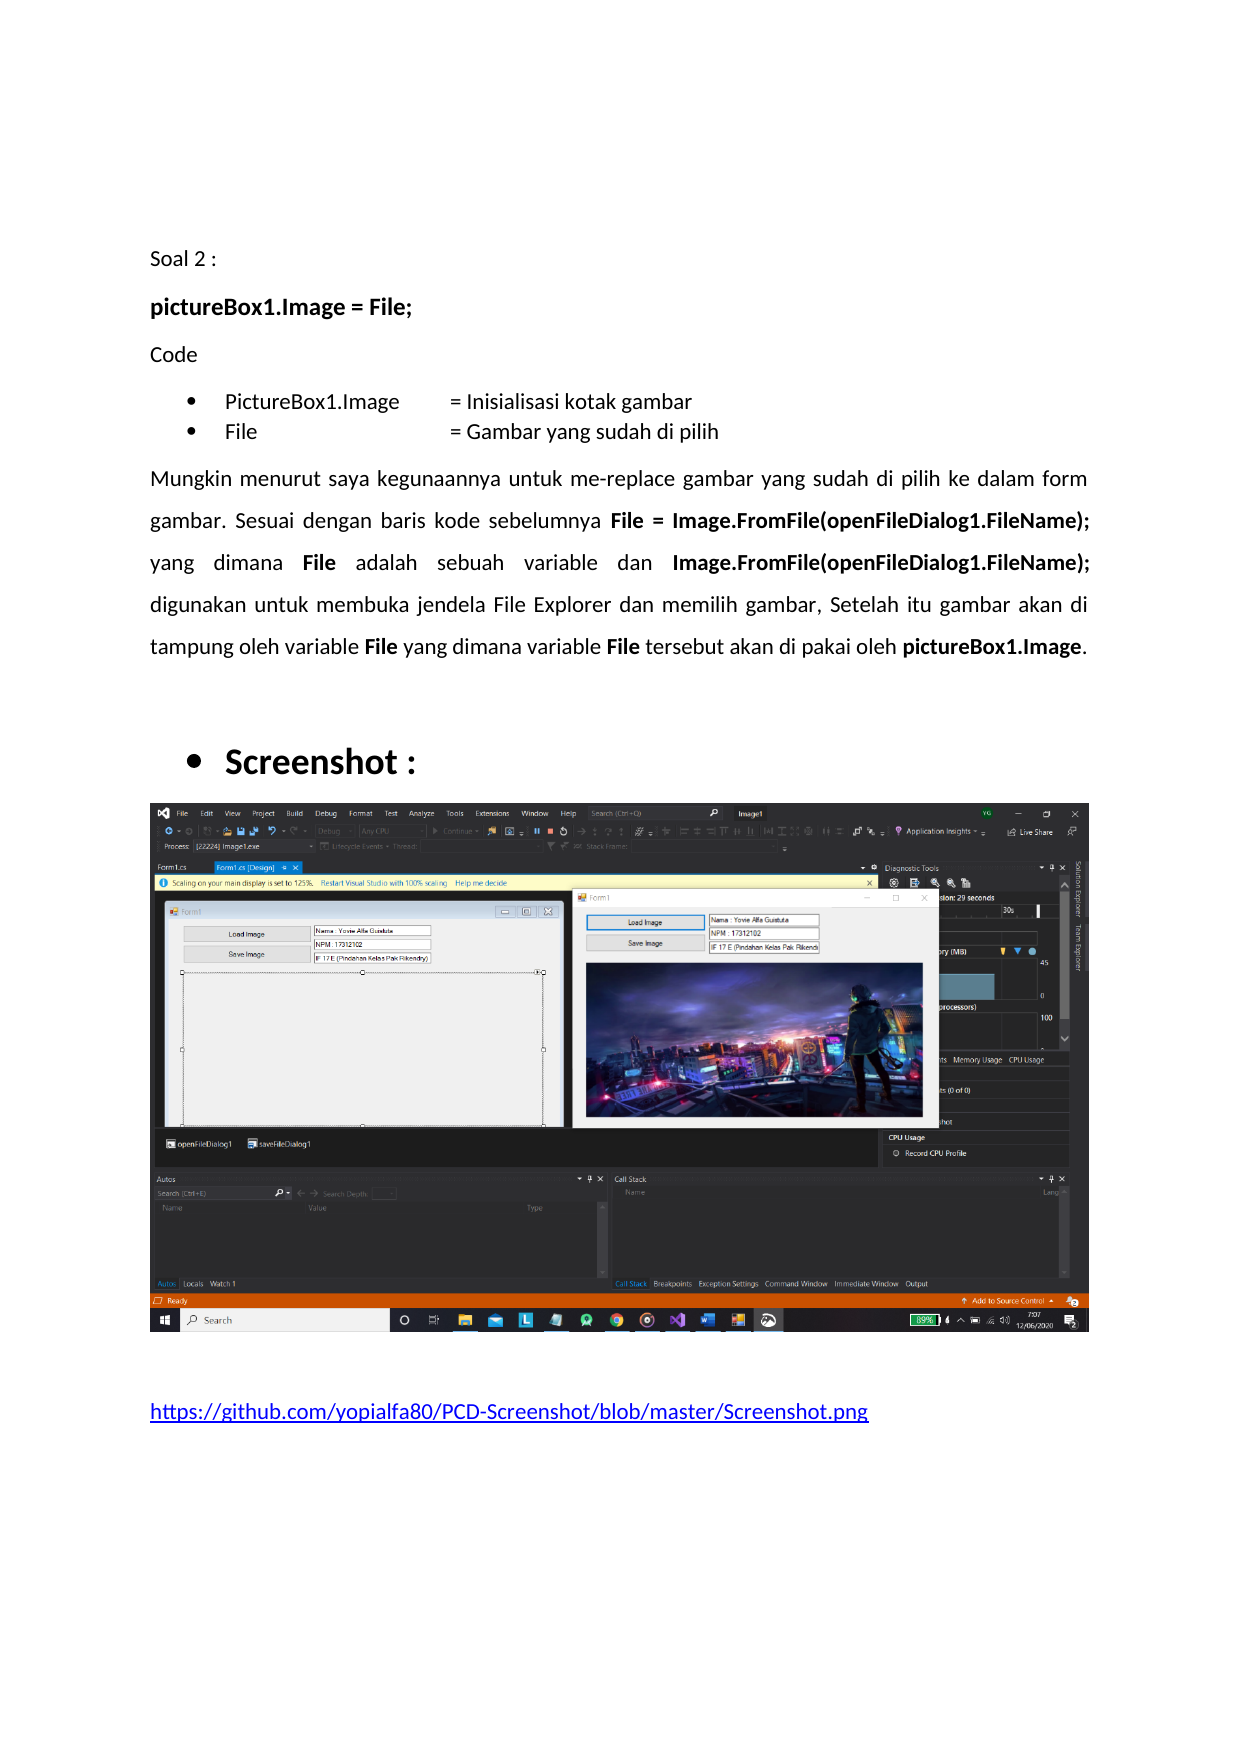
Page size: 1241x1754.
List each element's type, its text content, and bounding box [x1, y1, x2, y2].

text Mungkin menurut saya kegunaannya untuk me-replace gambar yang sudah di pilih ke dalam form gambar. Sesuai dengan baris kode sebelumnya File = Image.FromFile(openFileDialog1.FileName); yang dimana File adalah sebuah variable dan Image.FromFile(openFileDialog1.FileName); digunakan untuk membuka jendela File Explorer dan memilih gambar, Setelah itu gambar akan di tampung oleh variable File yang dimana variable File tersebut akan di pakai oleh pictureBox1.Image. [150, 464, 1090, 660]
text pictureBox1.Image = File; [150, 291, 1090, 321]
text https://github.com/yopialfa80/PCD-Screenshot/blob/master/Screenshot.png [150, 1397, 1090, 1425]
text Code [150, 340, 1090, 368]
list Screenshot : [187, 738, 1090, 783]
picture [150, 803, 1089, 1332]
text Soal 2 : [150, 244, 1090, 272]
list PictureBox1.Image = Inisialisasi kotak gambar [187, 387, 1090, 415]
list File = Gambar yang sudah di pilih [187, 417, 1090, 445]
